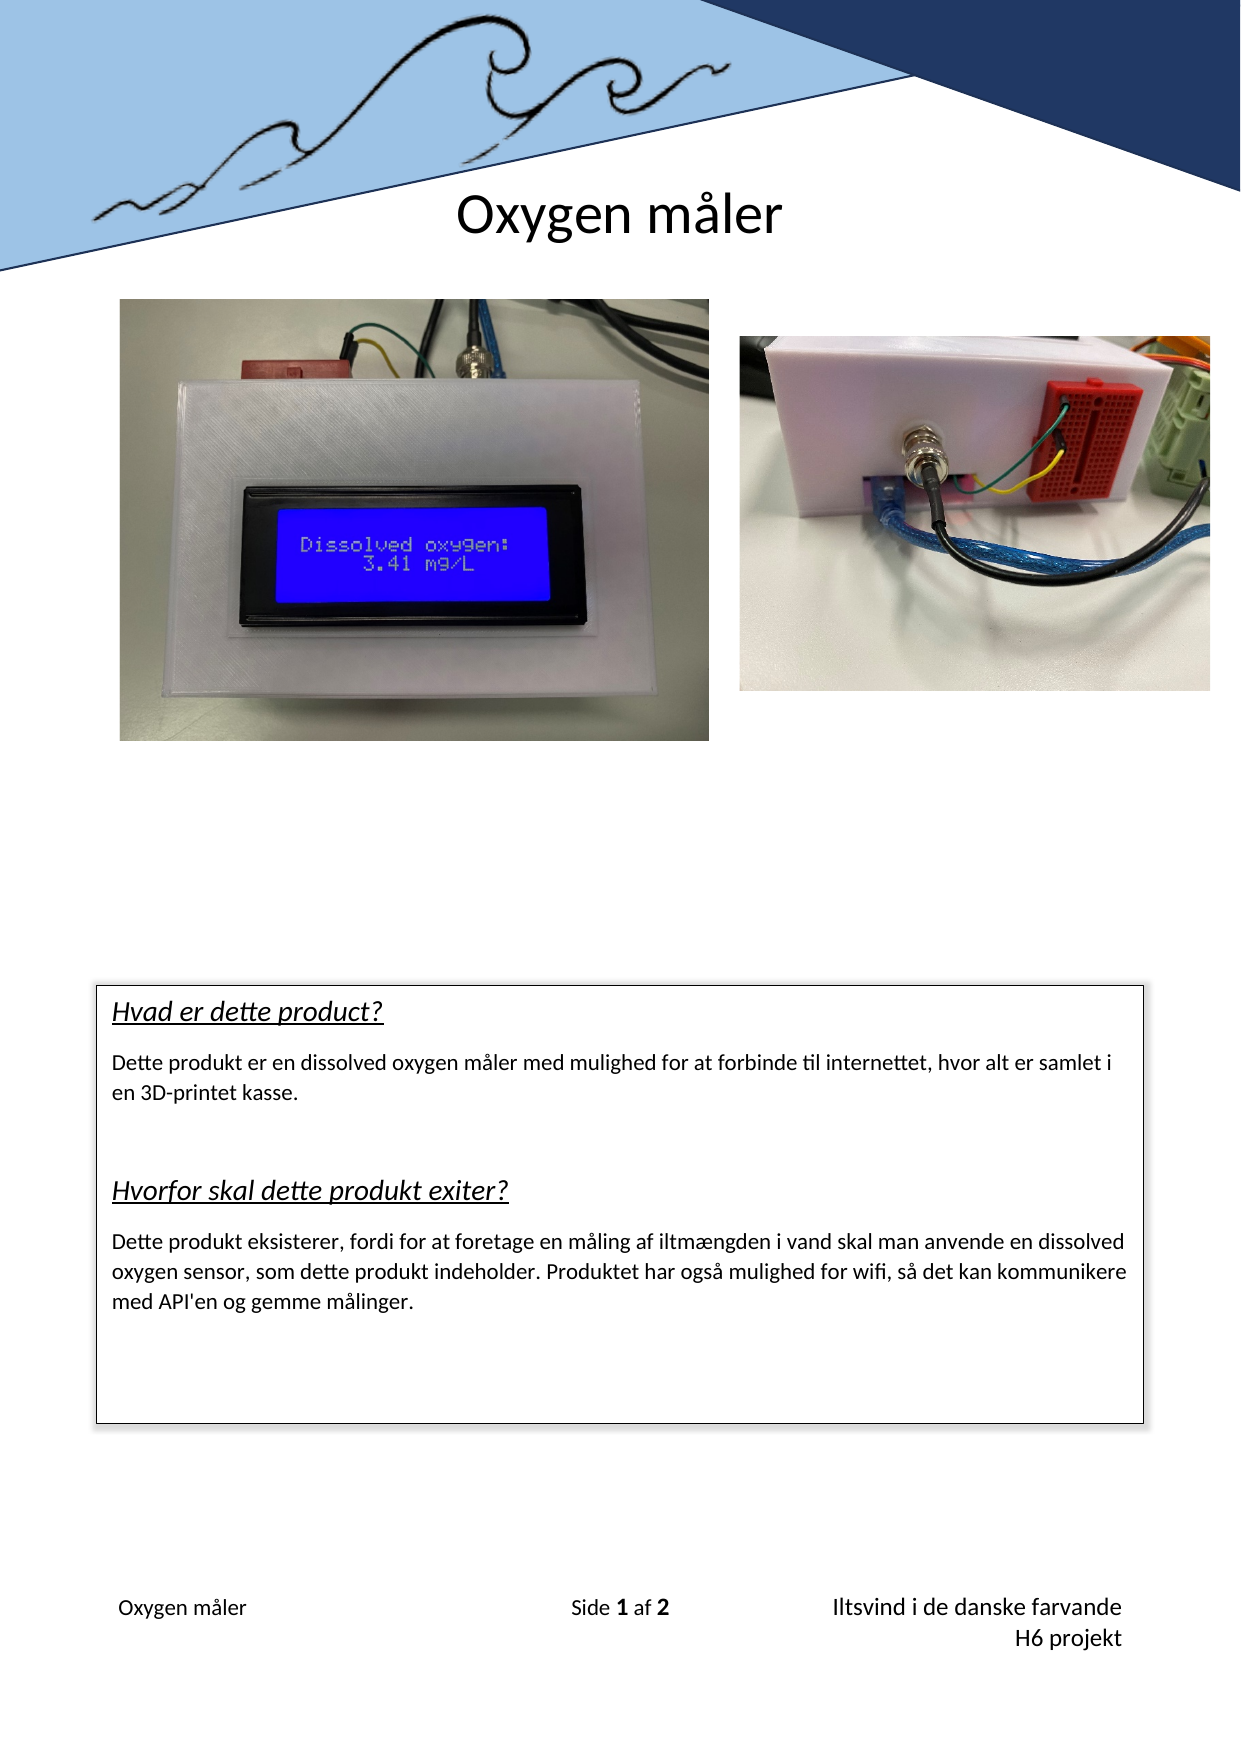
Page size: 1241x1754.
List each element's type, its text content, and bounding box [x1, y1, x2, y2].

text Oxygen måler [118, 177, 1122, 248]
picture [1, 0, 822, 273]
picture [738, 336, 1210, 689]
picture [120, 299, 708, 741]
